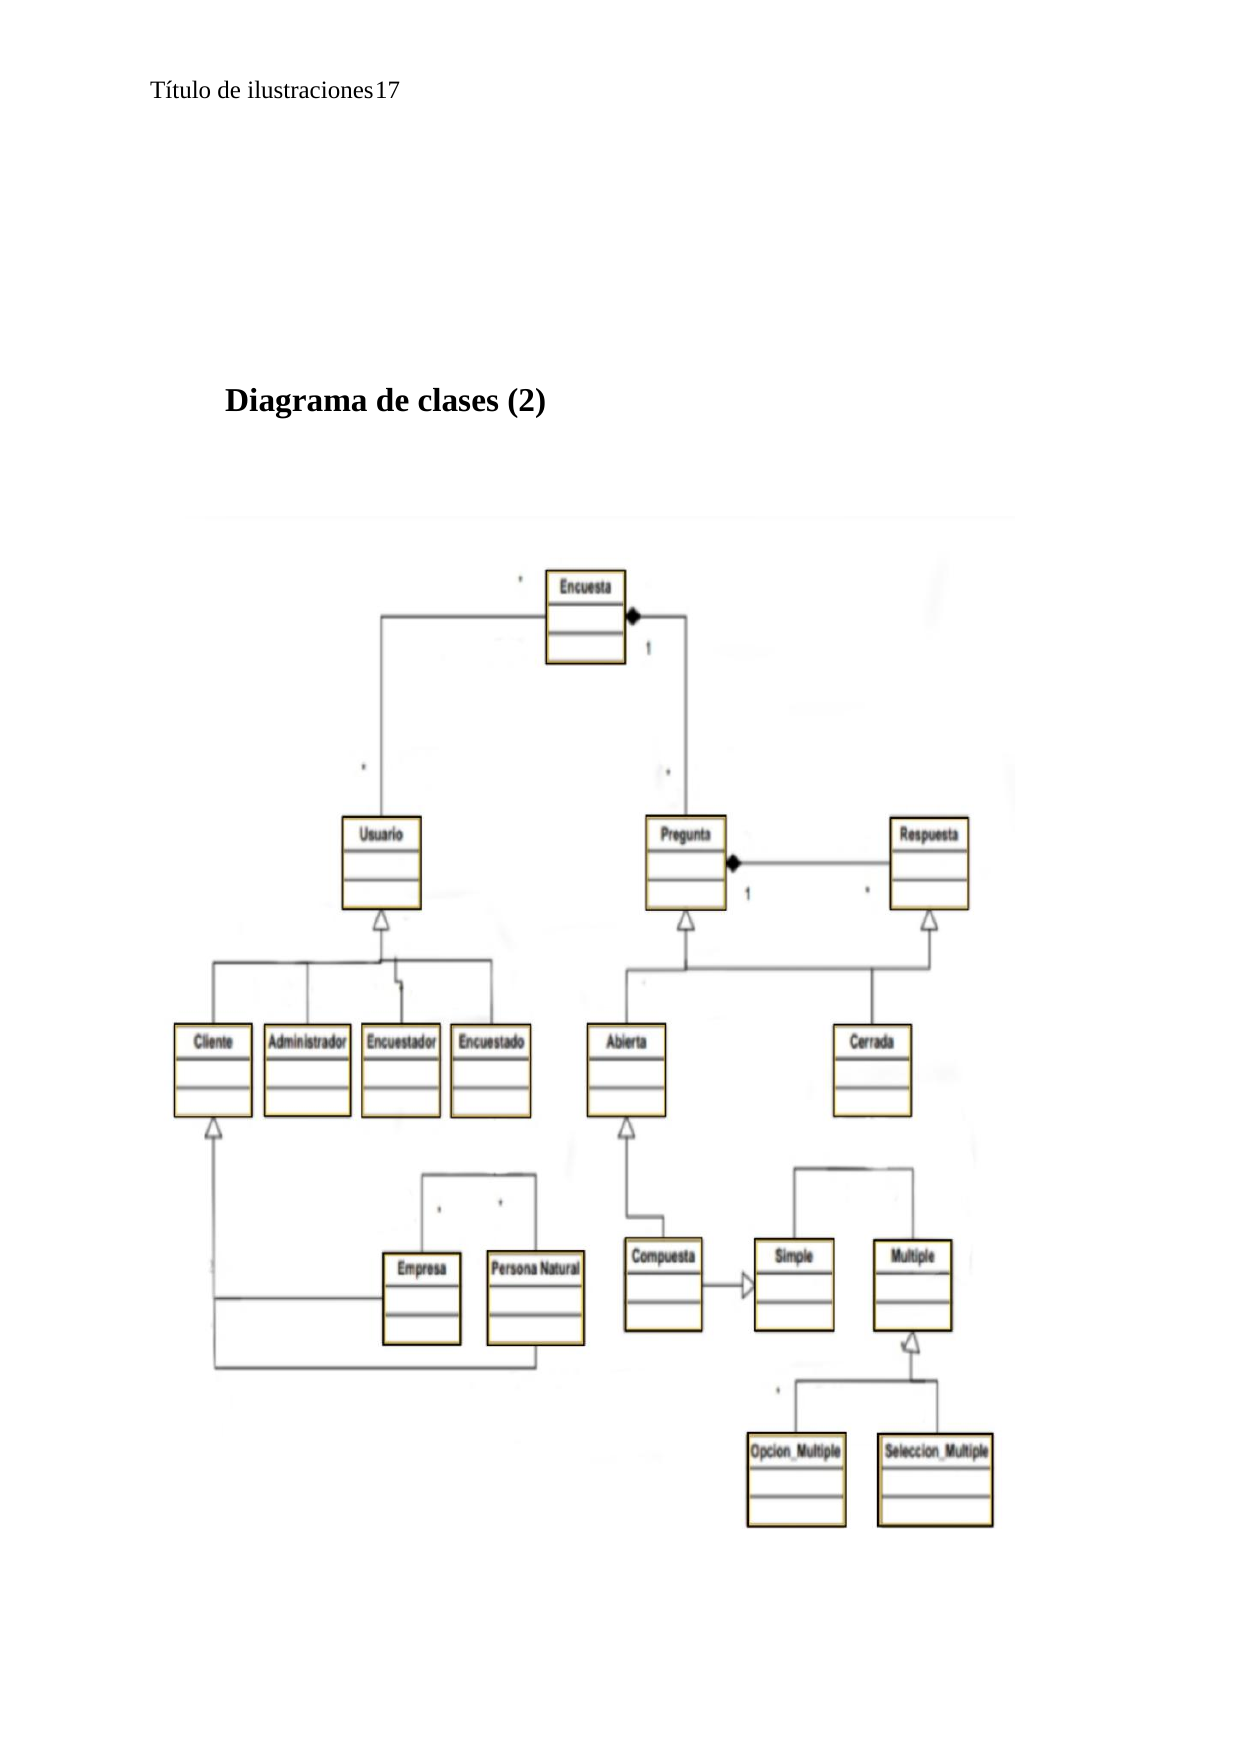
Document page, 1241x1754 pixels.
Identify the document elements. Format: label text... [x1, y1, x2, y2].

text Diagrama de clases (2) [150, 380, 1090, 418]
picture [150, 516, 1016, 1529]
